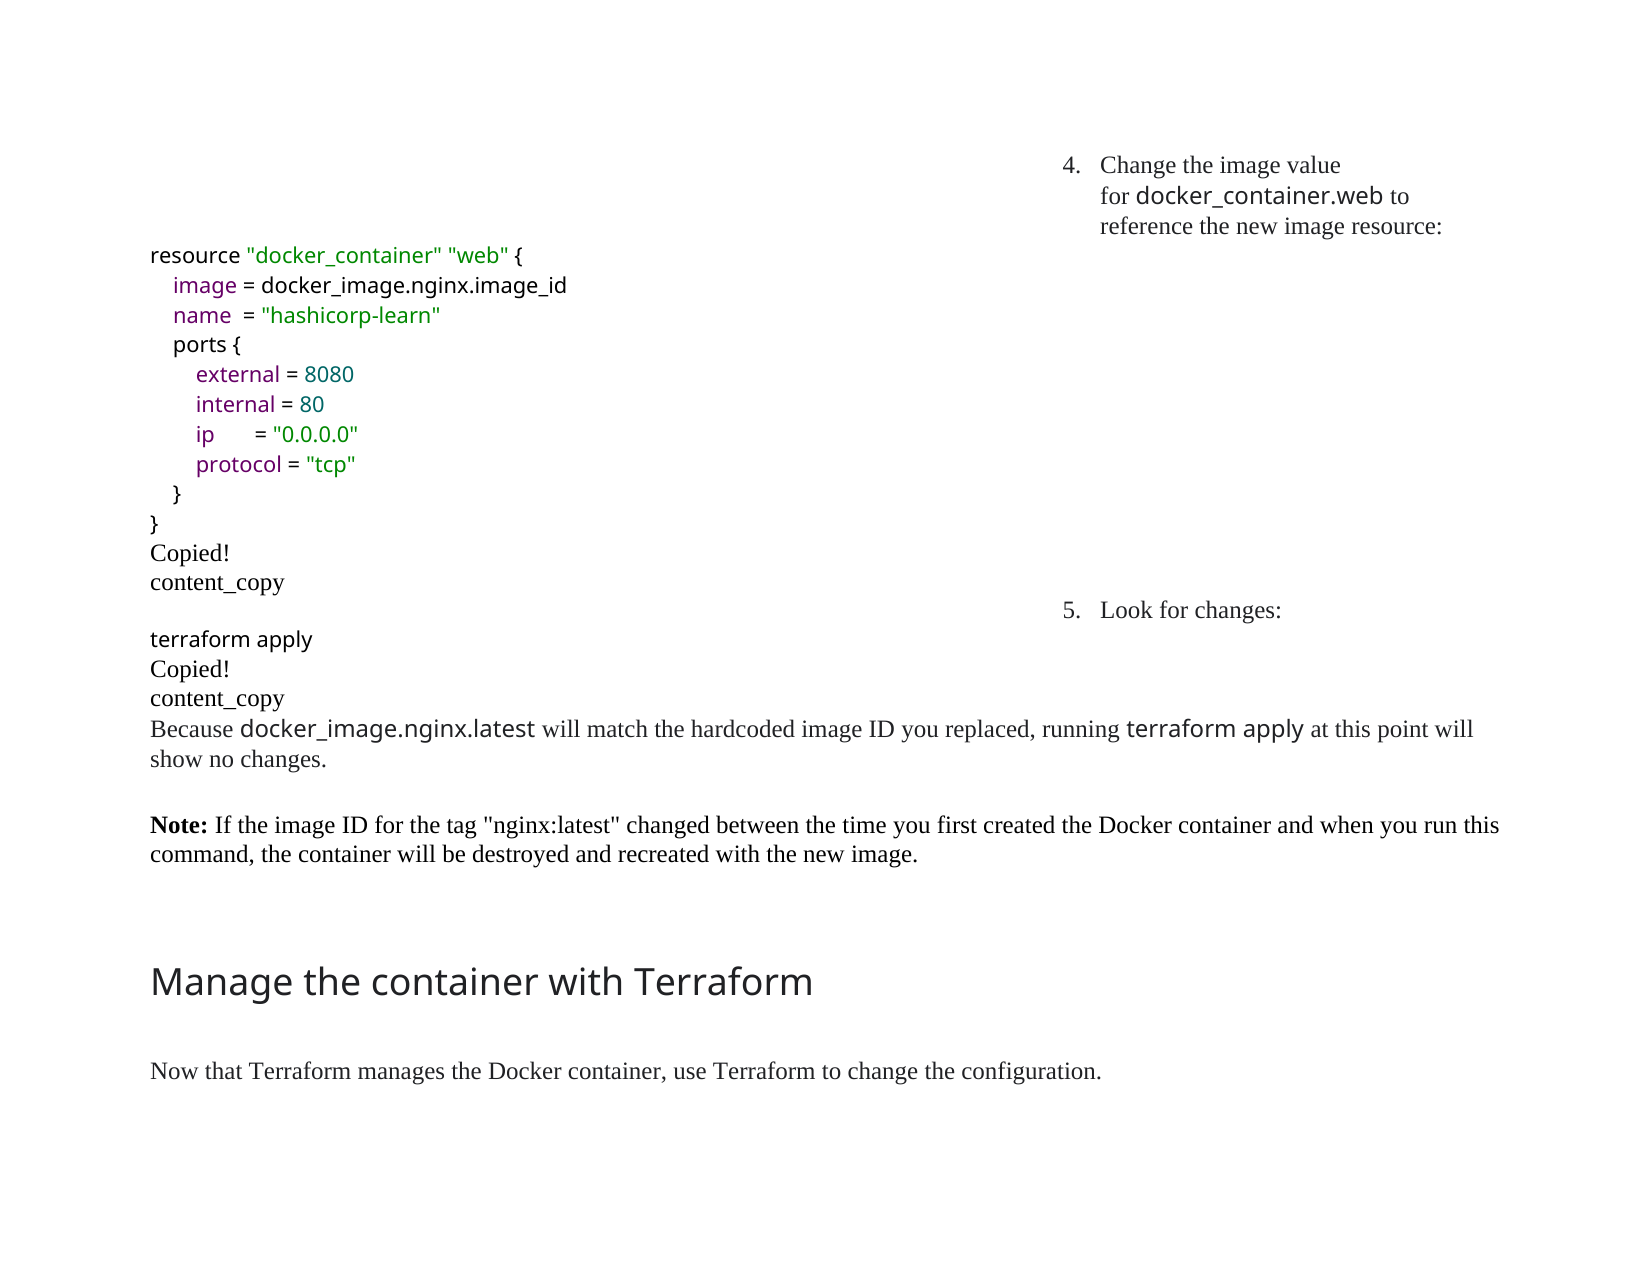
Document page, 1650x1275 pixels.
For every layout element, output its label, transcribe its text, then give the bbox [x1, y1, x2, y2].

text ip = "0.0.0.0" [150, 419, 1500, 449]
text Note: If the image ID for the tag "nginx:latest" changed between the time you first created the Docker container and when you run this command, the container will be destroyed and recreated with the new image. [150, 810, 1500, 868]
text content_copy [150, 567, 1500, 596]
text resource "docker_container" "web" { [150, 240, 1500, 270]
text Now that Terraform manages the Docker container, use Terraform to change the configuration. [150, 1056, 1500, 1085]
text Because docker_image.nginx.latest will match the hardcoded image ID you replaced, running terraform apply at this point will show no changes. [150, 712, 1500, 773]
text } [150, 478, 1500, 508]
text Copied! [150, 654, 1500, 683]
text } [150, 508, 1500, 538]
text protocol = "tcp" [150, 449, 1500, 478]
text Copied! [150, 538, 1500, 567]
text content_copy [150, 683, 1500, 712]
text Manage the container with Terraform [150, 955, 1500, 1006]
list Look for changes: [1062, 596, 1500, 624]
list Change the image value for docker_container.web to reference the new image resource: [1062, 150, 1500, 240]
text image = docker_image.nginx.image_id [150, 270, 1500, 300]
text name = "hashicorp-learn" [150, 300, 1500, 329]
text internal = 80 [150, 389, 1500, 419]
text terraform apply [150, 624, 1500, 654]
text ports { [150, 329, 1500, 359]
text external = 8080 [150, 359, 1500, 389]
